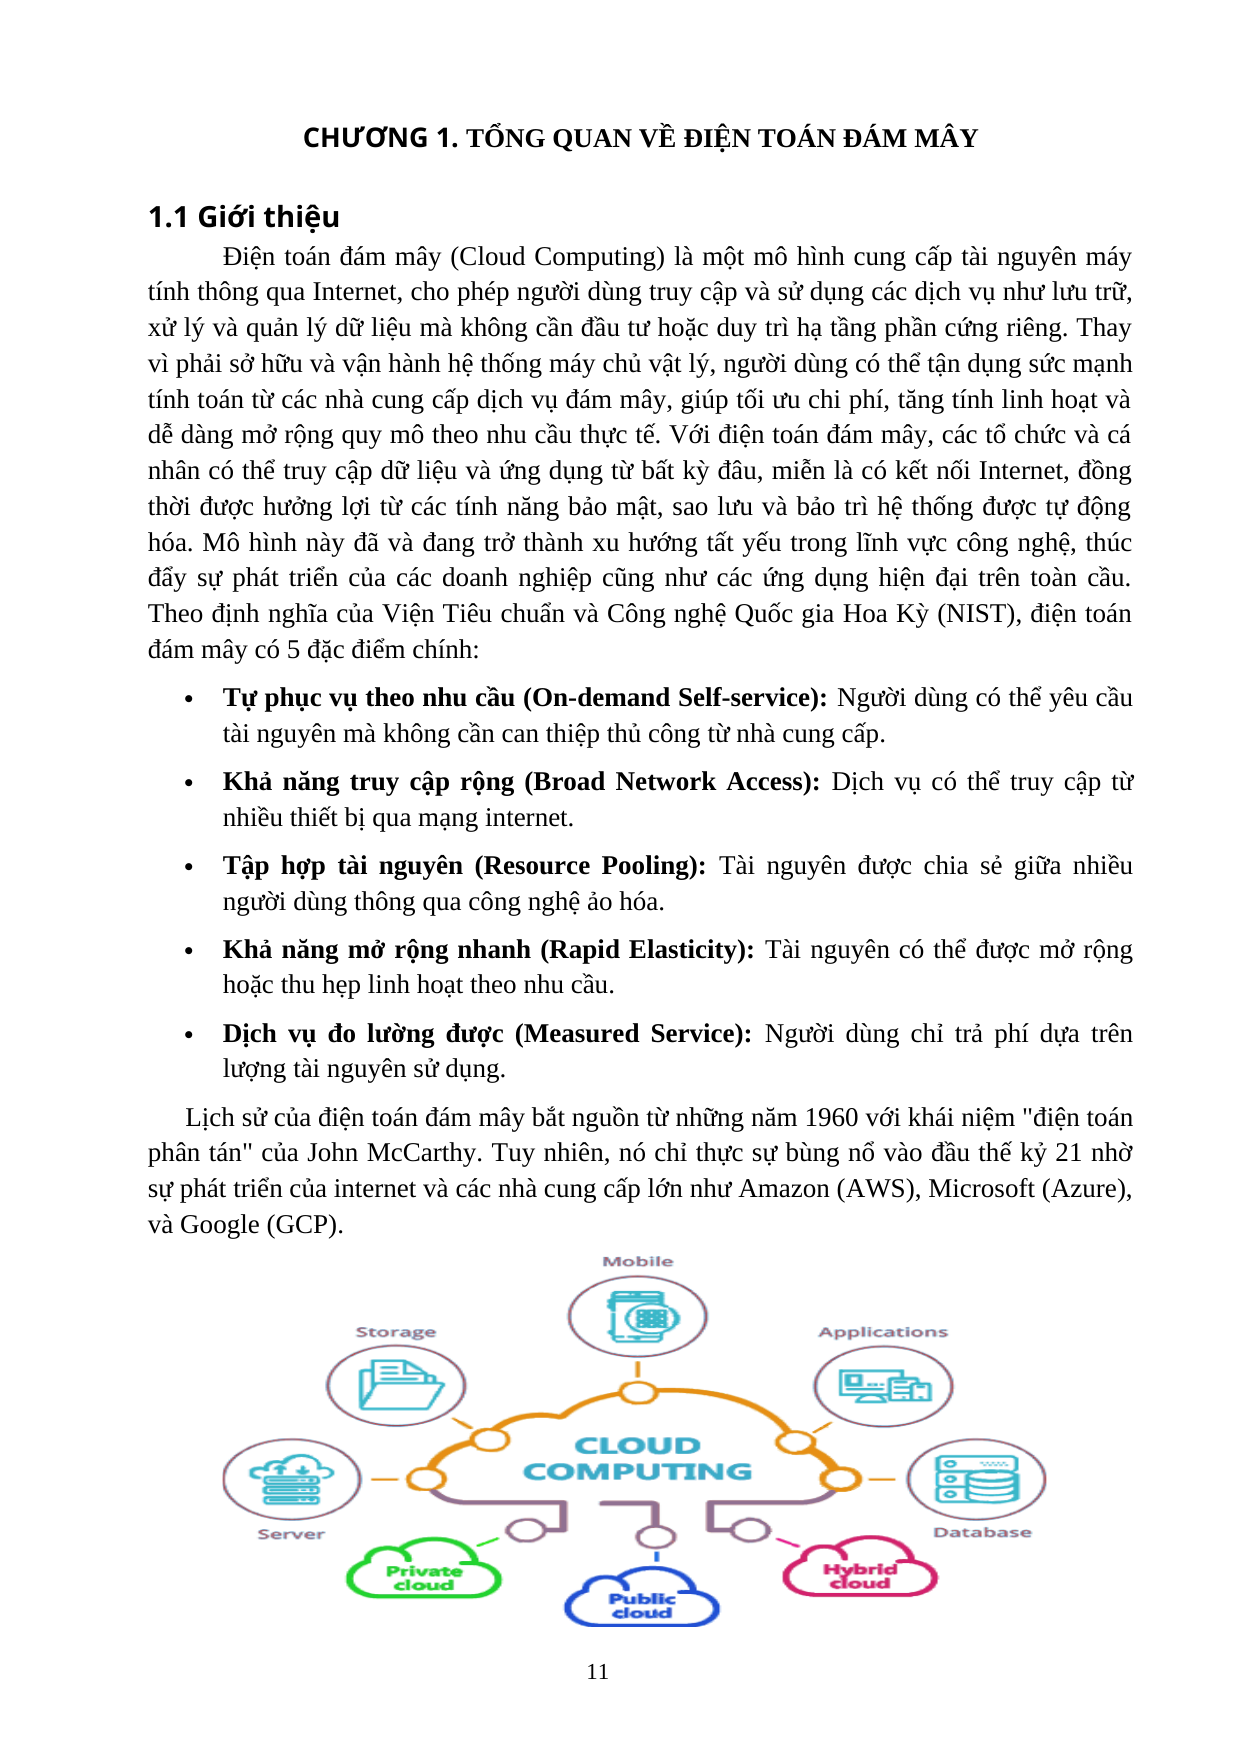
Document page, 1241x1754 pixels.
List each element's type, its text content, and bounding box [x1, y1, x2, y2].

list Dịch vụ đo lường được (Measured Service): Người dùng chỉ trả phí dựa trên lượng tài nguyên sử dụng. [185, 1017, 1134, 1084]
list Tập hợp tài nguyên (Resource Pooling): Tài nguyên được chia sẻ giữa nhiều người dùng thông qua công nghệ ảo hóa. [185, 849, 1134, 916]
text TỔNG QUAN VỀ ĐIỆN TOÁN ĐÁM MÂY [148, 118, 1134, 155]
text Giới thiệu [148, 196, 1134, 236]
list Khả năng mở rộng nhanh (Rapid Elasticity): Tài nguyên có thể được mở rộng hoặc thu hẹp linh hoạt theo nhu cầu. [185, 933, 1134, 1000]
text Lịch sử của điện toán đám mây bắt nguồn từ những năm 1960 với khái niệm "điện toán phân tán" của John McCarthy. Tuy nhiên, nó chỉ thực sự bùng nổ vào đầu thế kỷ 21 nhờ sự phát triển của internet và các nhà cung cấp lớn như Amazon (AWS), Microsoft (Azure), và Google (GCP). [148, 1101, 1134, 1239]
picture [222, 1256, 1047, 1627]
list Khả năng truy cập rộng (Broad Network Access): Dịch vụ có thể truy cập từ nhiều thiết bị qua mạng internet. [185, 765, 1134, 832]
text Điện toán đám mây (Cloud Computing) là một mô hình cung cấp tài nguyên máy tính thông qua Internet, cho phép người dùng truy cập và sử dụng các dịch vụ như lưu trữ, xử lý và quản lý dữ liệu mà không cần đầu tư hoặc duy trì hạ tầng phần cứng riêng. Thay vì phải sở hữu và vận hành hệ thống máy chủ vật lý, người dùng có thể tận dụng sức mạnh tính toán từ các nhà cung cấp dịch vụ đám mây, giúp tối ưu chi phí, tăng tính linh hoạt và dễ dàng mở rộng quy mô theo nhu cầu thực tế. Với điện toán đám mây, các tổ chức và cá nhân có thể truy cập dữ liệu và ứng dụng từ bất kỳ đâu, miễn là có kết nối Internet, đồng thời được hưởng lợi từ các tính năng bảo mật, sao lưu và bảo trì hệ thống được tự động hóa. Mô hình này đã và đang trở thành xu hướng tất yếu trong lĩnh vực công nghệ, thúc đẩy sự phát triển của các doanh nghiệp cũng như các ứng dụng hiện đại trên toàn cầu. Theo định nghĩa của Viện Tiêu chuẩn và Công nghệ Quốc gia Hoa Kỳ (NIST), điện toán đám mây có 5 đặc điểm chính: [148, 240, 1134, 664]
list Tự phục vụ theo nhu cầu (On-demand Self-service): Người dùng có thể yêu cầu tài nguyên mà không cần can thiệp thủ công từ nhà cung cấp. [185, 681, 1134, 748]
